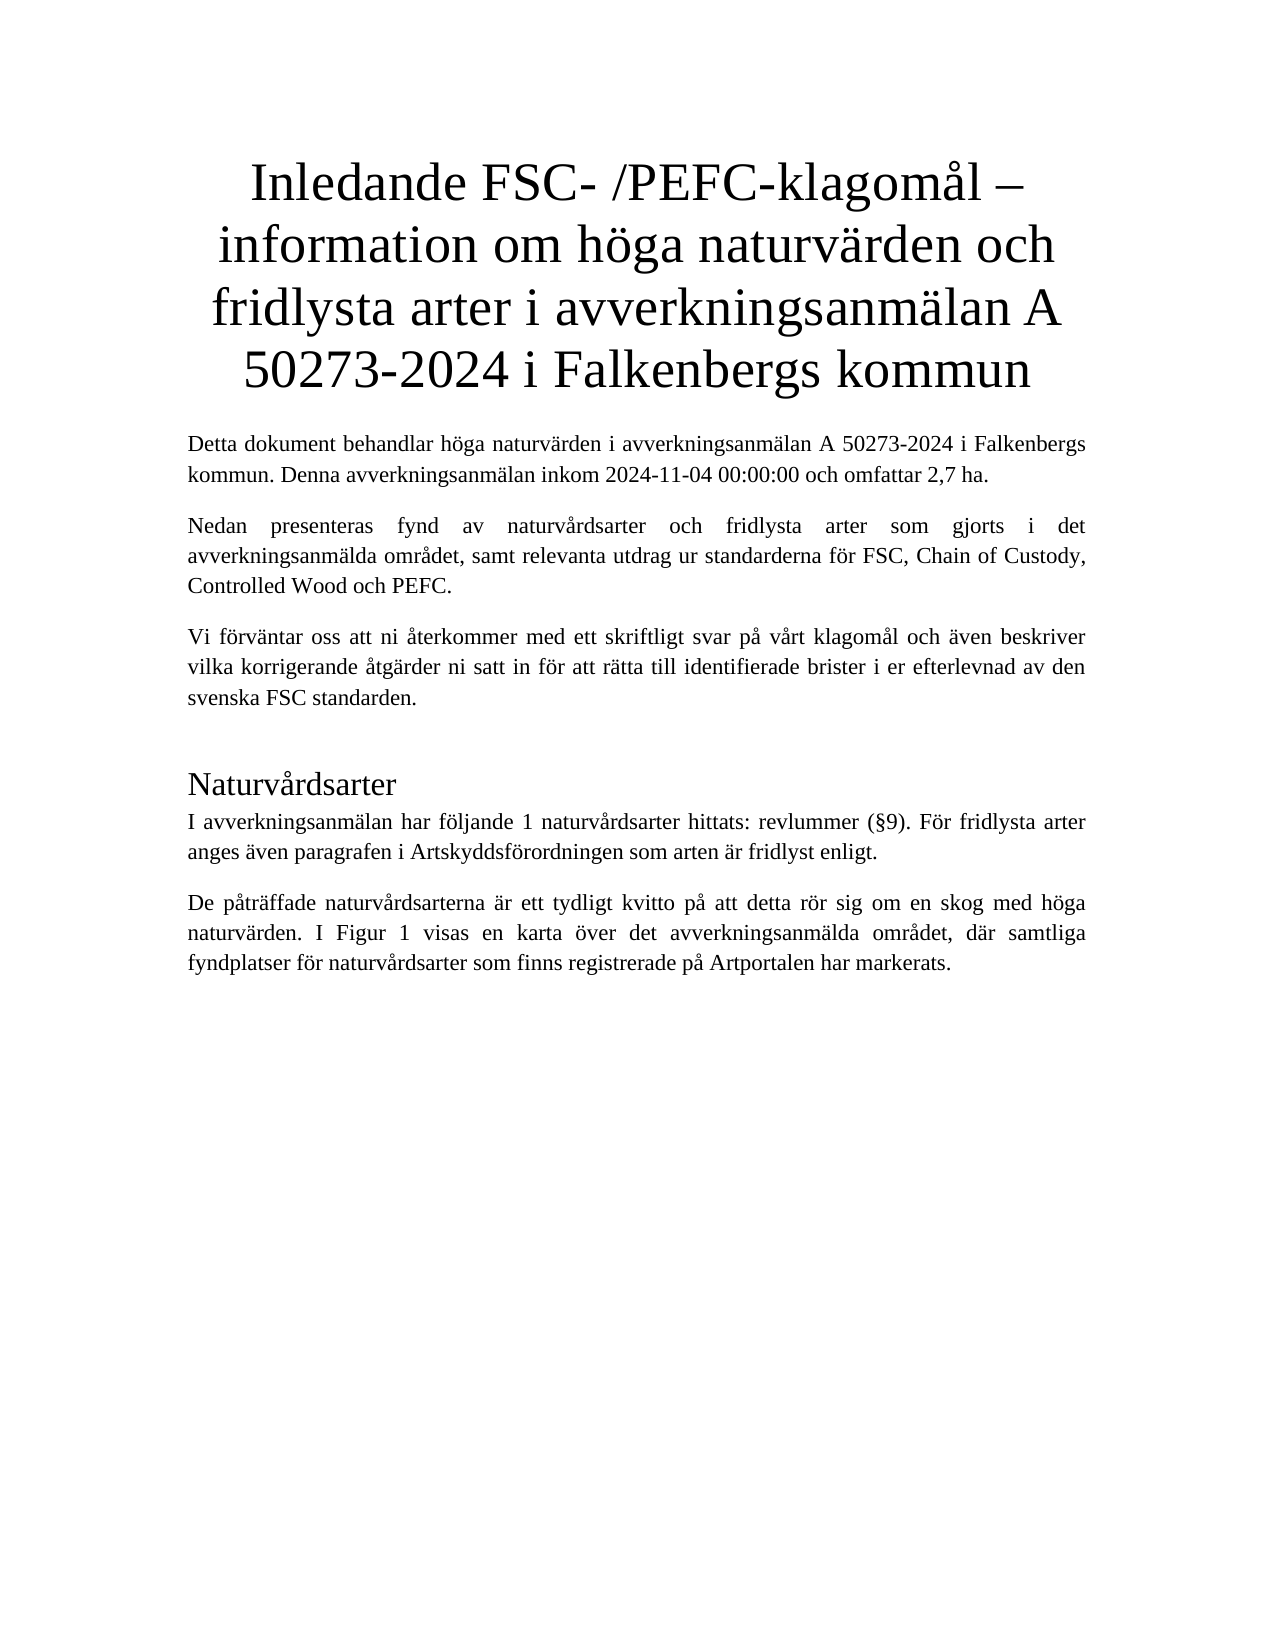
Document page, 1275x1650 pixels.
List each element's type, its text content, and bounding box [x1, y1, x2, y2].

text Nedan presenteras fynd av naturvårdsarter och fridlysta arter som gjorts i det avverkningsanmälda området, samt relevanta utdrag ur standarderna för FSC, Chain of Custody, Controlled Wood och PEFC. [187, 512, 1087, 598]
text De påträffade naturvårdsarterna är ett tydligt kvitto på att detta rör sig om en skog med höga naturvärden. I Figur 1 visas en karta över det avverkningsanmälda området, där samtliga fyndplatser för naturvårdsarter som finns registrerade på Artportalen har markerats. [187, 889, 1087, 976]
title Inledande FSC- /PEFC-klagomål – information om höga naturvärden och fridlysta arter i avverkningsanmälan A 50273-2024 i Falkenbergs kommun [187, 150, 1087, 399]
text Vi förväntar oss att ni återkommer med ett skriftligt svar på vårt klagomål och även beskriver vilka korrigerande åtgärder ni satt in för att rätta till identifierade brister i er efterlevnad av den svenska FSC standarden. [187, 623, 1087, 710]
subtitle Naturvårdsarter [187, 764, 1087, 802]
text Detta dokument behandlar höga naturvärden i avverkningsanmälan A 50273-2024 i Falkenbergs kommun. Denna avverkningsanmälan inkom 2024-11-04 00:00:00 och omfattar 2,7 ha. [187, 430, 1087, 487]
text I avverkningsanmälan har följande 1 naturvårdsarter hittats: revlummer (§9). För fridlysta arter anges även paragrafen i Artskyddsförordningen som arten är fridlyst enligt. [187, 808, 1087, 864]
